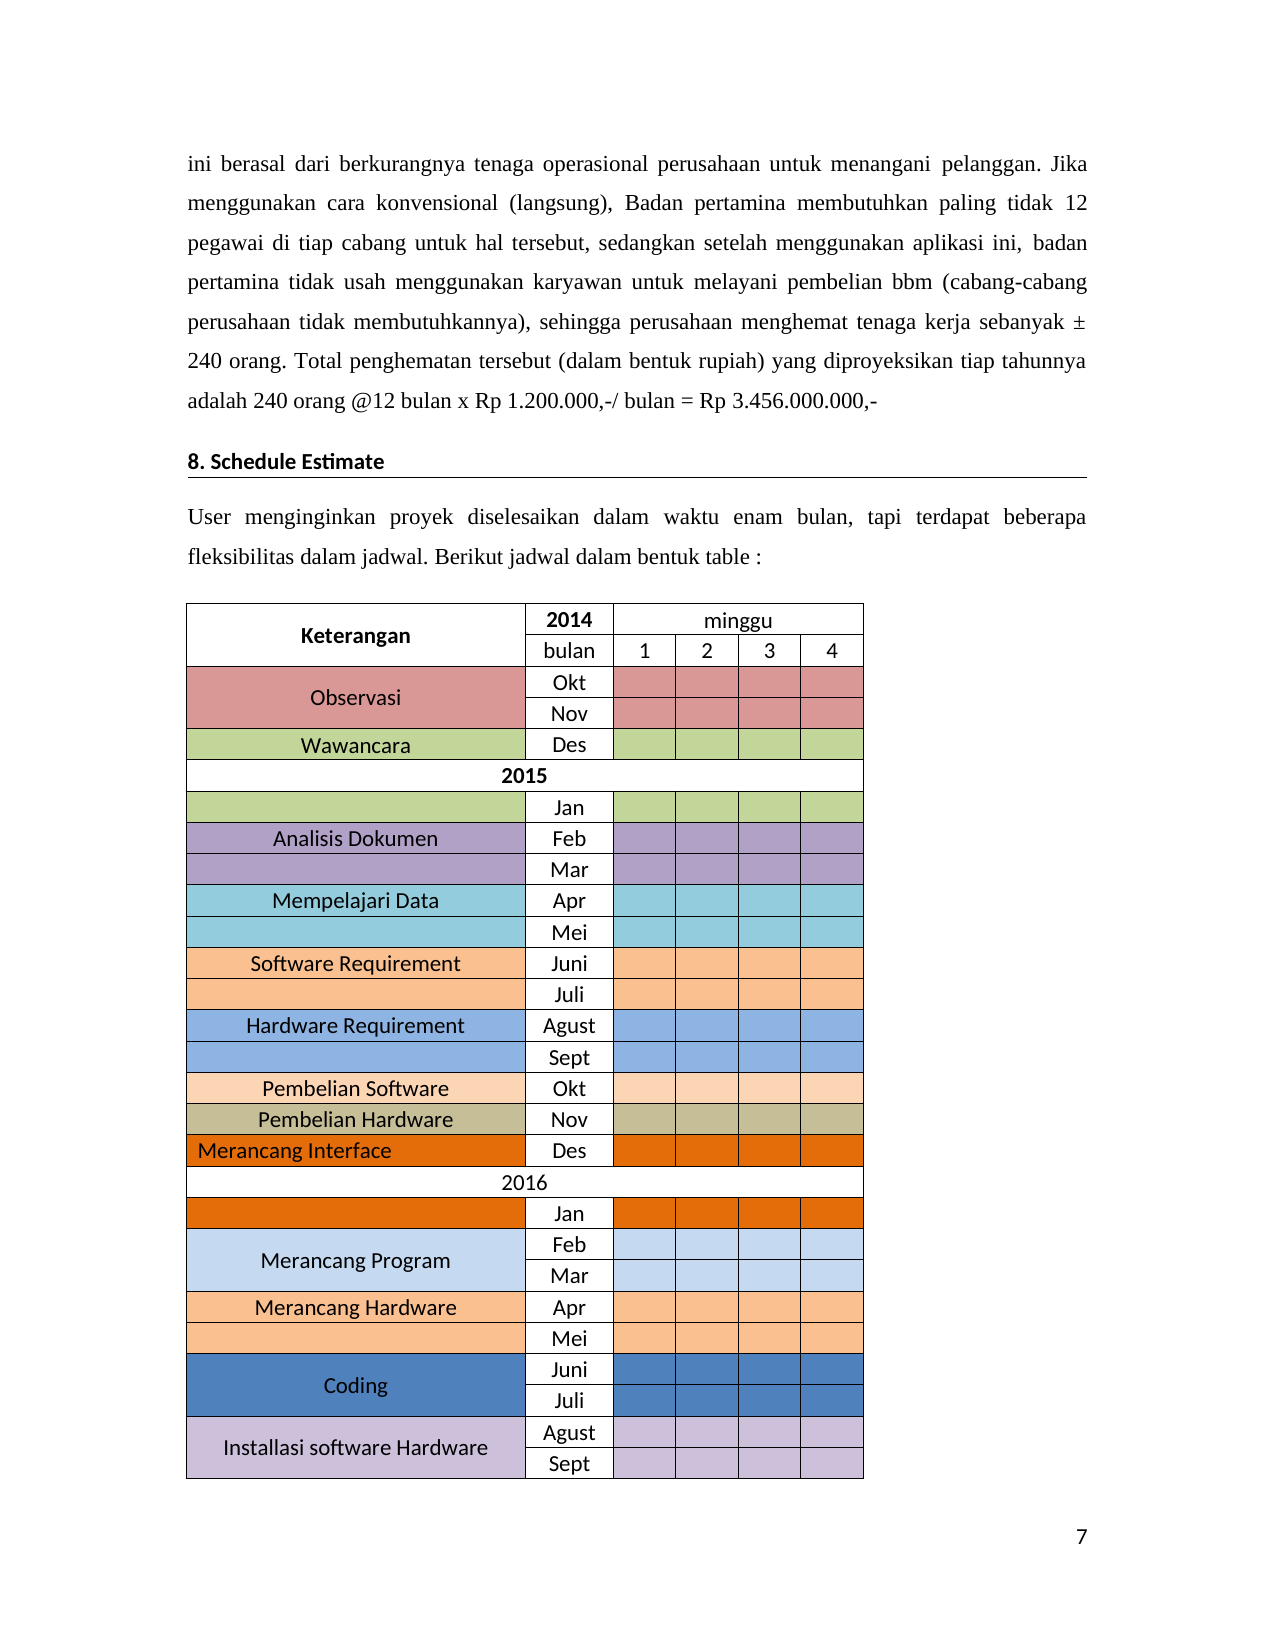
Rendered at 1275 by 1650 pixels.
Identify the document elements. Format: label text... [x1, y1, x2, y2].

table_cell Agust [526, 1417, 613, 1447]
table_cell [801, 823, 863, 853]
table_cell Software Requirement [187, 948, 525, 978]
table_cell [801, 1229, 863, 1259]
table_cell [676, 1042, 738, 1072]
table_header Keterangan [187, 604, 525, 666]
table_cell Okt [526, 1073, 613, 1103]
table_cell [614, 1104, 675, 1134]
table_cell Nov [526, 698, 613, 728]
table_cell Coding [187, 1354, 525, 1416]
table_header 2014 [526, 604, 613, 634]
table_cell [676, 698, 738, 728]
table_cell [801, 948, 863, 978]
table_cell [739, 1042, 800, 1072]
text User menginginkan proyek diselesaikan dalam waktu enam bulan, tapi terdapat beberapa fleksibilitas dalam jadwal. Berikut jadwal dalam bentuk table : [187, 503, 1087, 569]
table_cell [614, 1385, 675, 1416]
table_cell [739, 1323, 800, 1353]
table_cell Juli [526, 979, 613, 1009]
table_cell [676, 667, 738, 697]
table_cell Mei [526, 1323, 613, 1353]
table_cell [739, 698, 800, 728]
table_cell Okt [526, 667, 613, 697]
table_cell [676, 1292, 738, 1322]
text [187, 150, 1087, 413]
table_cell [801, 1010, 863, 1041]
table_cell Des [526, 1135, 613, 1166]
table_cell Mei [526, 917, 613, 947]
table_cell Sept [526, 1448, 613, 1478]
table_cell Apr [526, 885, 613, 916]
table_cell [801, 1198, 863, 1228]
table_cell [676, 1104, 738, 1134]
table_cell [614, 823, 675, 853]
table_cell Wawancara [187, 729, 525, 759]
table_cell [676, 1229, 738, 1259]
table_cell Jan [526, 792, 613, 822]
table_cell [739, 854, 800, 884]
table_cell [676, 917, 738, 947]
table_cell [676, 1135, 738, 1166]
table_cell [676, 979, 738, 1009]
table_header minggu [614, 604, 863, 634]
table_cell Analisis Dokumen [187, 823, 525, 853]
table_cell [801, 1104, 863, 1134]
table_cell [187, 917, 525, 947]
table_cell [739, 1417, 800, 1447]
table_cell [739, 1073, 800, 1103]
table_cell [614, 1323, 675, 1353]
table_cell [676, 1354, 738, 1384]
table_cell [676, 1260, 738, 1291]
table_cell [801, 854, 863, 884]
table_cell Merancang Interface [187, 1135, 525, 1166]
table_cell [739, 729, 800, 759]
table_cell [801, 917, 863, 947]
table_cell [801, 1135, 863, 1166]
table_cell [614, 885, 675, 916]
table_cell [801, 667, 863, 697]
table_cell 4 [801, 635, 863, 666]
table_cell [676, 1323, 738, 1353]
table_cell [801, 1042, 863, 1072]
table_cell [739, 823, 800, 853]
table_cell [739, 1292, 800, 1322]
table_cell [187, 1042, 525, 1072]
table_cell [676, 948, 738, 978]
table_cell 2 [676, 635, 738, 666]
table_cell [676, 1198, 738, 1228]
table_cell [801, 1073, 863, 1103]
table_cell [614, 1292, 675, 1322]
table_cell [676, 1385, 738, 1416]
table_cell [739, 1385, 800, 1416]
table_cell [739, 1198, 800, 1228]
table_cell [614, 1448, 675, 1478]
table_cell [676, 1448, 738, 1478]
table_cell [614, 1354, 675, 1384]
table_cell [801, 1354, 863, 1384]
table_cell 3 [739, 635, 800, 666]
table_cell Juni [526, 948, 613, 978]
table_cell [801, 729, 863, 759]
table_cell [187, 854, 525, 884]
table_cell [739, 667, 800, 697]
table_cell Apr [526, 1292, 613, 1322]
table_cell [614, 667, 675, 697]
table_cell [739, 1104, 800, 1134]
table_cell [676, 823, 738, 853]
table_cell [801, 885, 863, 916]
table_cell [614, 729, 675, 759]
table_cell [676, 729, 738, 759]
table_cell [187, 1198, 525, 1228]
table_cell [187, 979, 525, 1009]
table_cell [739, 917, 800, 947]
table_cell Mar [526, 1260, 613, 1291]
table_cell Feb [526, 823, 613, 853]
table_cell [676, 792, 738, 822]
table_cell [801, 979, 863, 1009]
table_cell [614, 1198, 675, 1228]
table_cell Nov [526, 1104, 613, 1134]
table_cell Jan [526, 1198, 613, 1228]
table_cell Mar [526, 854, 613, 884]
table_cell [676, 854, 738, 884]
table_cell 2015 [187, 760, 863, 791]
table_cell [187, 792, 525, 822]
table_cell [614, 854, 675, 884]
table_cell [801, 1385, 863, 1416]
table_cell Juli [526, 1385, 613, 1416]
table_cell [614, 1042, 675, 1072]
text 8. Schedule Estimate [187, 447, 1087, 478]
table_cell [614, 1229, 675, 1259]
table_cell [614, 1260, 675, 1291]
table_cell 2016 [187, 1167, 863, 1197]
table_cell [187, 1323, 525, 1353]
table_cell [739, 1229, 800, 1259]
table_cell [614, 1417, 675, 1447]
table_cell [676, 1073, 738, 1103]
table_cell [739, 1354, 800, 1384]
table_cell [739, 885, 800, 916]
table_cell [801, 1260, 863, 1291]
table_cell [801, 1323, 863, 1353]
table_cell Merancang Program [187, 1229, 525, 1291]
table_cell [739, 1260, 800, 1291]
table_cell [614, 698, 675, 728]
table_cell [739, 1010, 800, 1041]
table_cell [614, 979, 675, 1009]
table_cell [614, 1073, 675, 1103]
table_cell 1 [614, 635, 675, 666]
table_cell bulan [526, 635, 613, 666]
table_cell [614, 792, 675, 822]
table_cell Sept [526, 1042, 613, 1072]
table_cell Observasi [187, 667, 525, 728]
table_cell Pembelian Software [187, 1073, 525, 1103]
table_cell [676, 1417, 738, 1447]
table_cell Agust [526, 1010, 613, 1041]
table_cell Merancang Hardware [187, 1292, 525, 1322]
table_cell Mempelajari Data [187, 885, 525, 916]
table_cell Hardware Requirement [187, 1010, 525, 1041]
table_cell [801, 1292, 863, 1322]
table_cell [676, 885, 738, 916]
table_cell [614, 917, 675, 947]
table_cell [614, 948, 675, 978]
table_cell [739, 792, 800, 822]
table_cell [614, 1010, 675, 1041]
table_cell Feb [526, 1229, 613, 1259]
table_cell [739, 1448, 800, 1478]
table_cell [801, 1417, 863, 1447]
table_cell [739, 1135, 800, 1166]
table_cell Des [526, 729, 613, 759]
table_cell [739, 979, 800, 1009]
table_cell Pembelian Hardware [187, 1104, 525, 1134]
table_cell [801, 1448, 863, 1478]
table_cell [801, 698, 863, 728]
table_cell [801, 792, 863, 822]
table_cell Installasi software Hardware [187, 1417, 525, 1478]
table_cell [614, 1135, 675, 1166]
table_cell [739, 948, 800, 978]
table_cell Juni [526, 1354, 613, 1384]
table_cell [676, 1010, 738, 1041]
